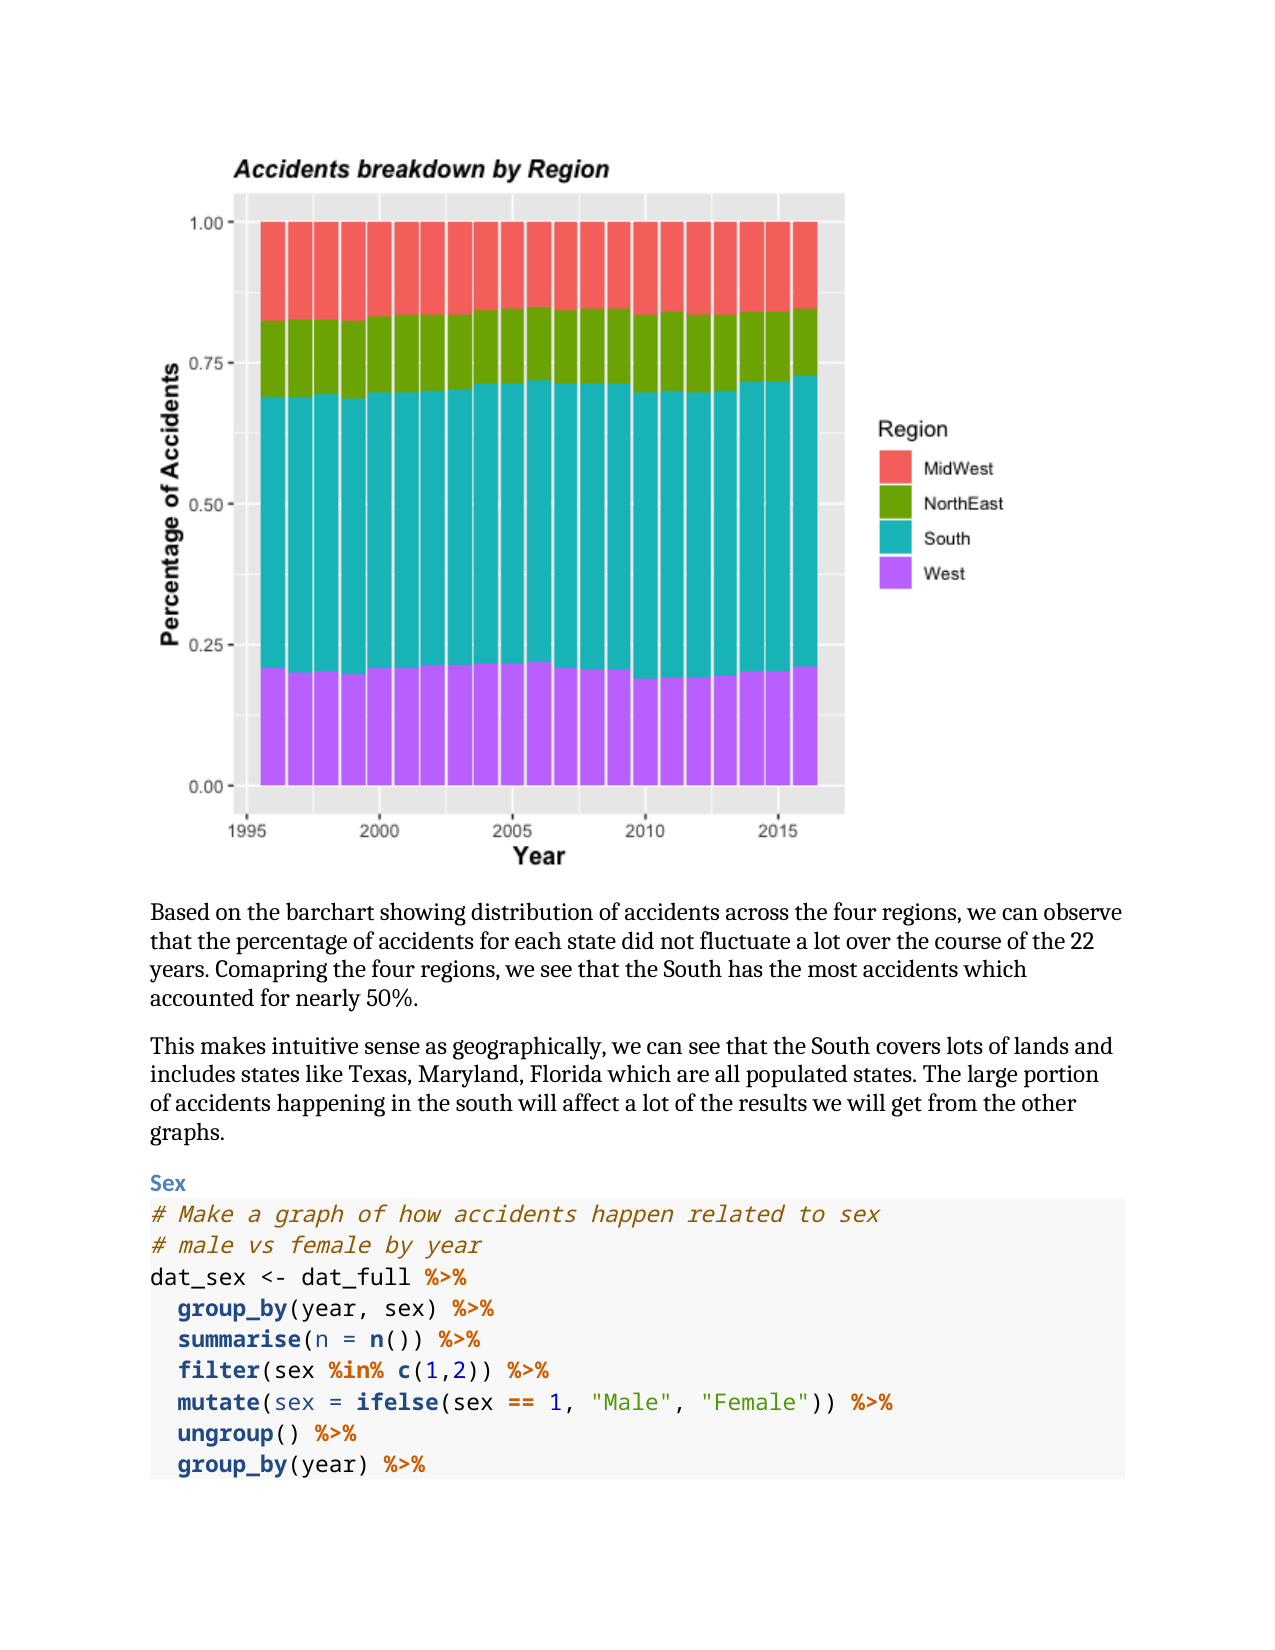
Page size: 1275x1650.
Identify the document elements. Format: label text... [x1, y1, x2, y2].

text Based on the barchart showing distribution of accidents across the four regions, we can observe that the percentage of accidents for each state did not fluctuate a lot over the course of the 22 years. Comapring the four regions, we see that the South has the most accidents which accounted for nearly 50%. [150, 898, 1125, 1013]
picture [150, 150, 1025, 880]
text This makes intuitive sense as geographically, we can see that the South covers lots of lands and includes states like Texas, Maryland, Florida which are all populated states. The large portion of accidents happening in the south will affect a lot of the results we will get from the other graphs. [150, 1032, 1125, 1147]
subtitle Sex [150, 1167, 1125, 1198]
